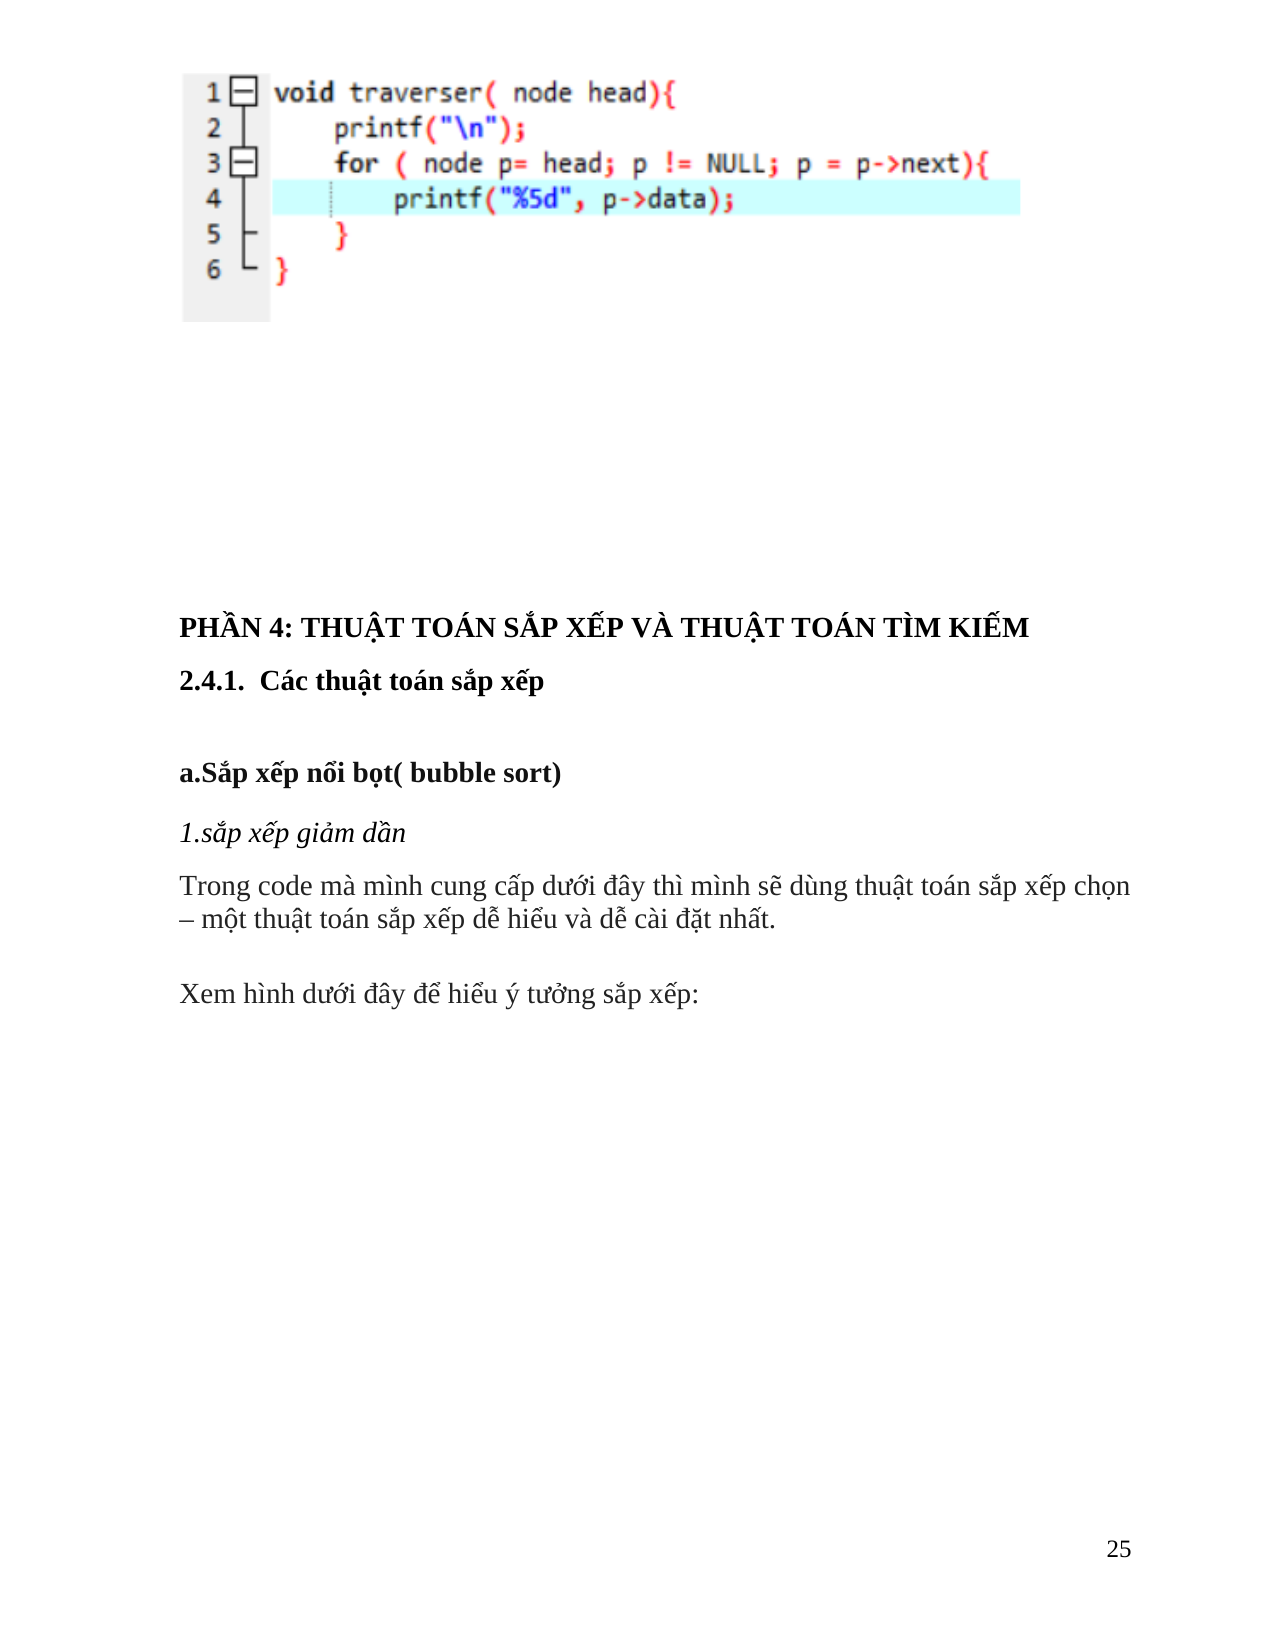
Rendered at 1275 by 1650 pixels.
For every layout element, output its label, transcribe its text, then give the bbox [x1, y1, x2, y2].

picture [179, 73, 1021, 322]
text Xem hình dưới đây để hiểu ý tưởng sắp xếp: [179, 976, 1131, 1009]
text 1.sắp xếp giảm dần [179, 815, 1131, 849]
text 2.4.1. Các thuật toán sắp xếp [179, 663, 1131, 697]
text PHẦN 4: THUẬT TOÁN SẮP XẾP VÀ THUẬT TOÁN TÌM KIẾM [179, 611, 1131, 644]
subtitle a.Sắp xếp nổi bọt( bubble sort) [179, 742, 1131, 789]
text Trong code mà mình cung cấp dưới đây thì mình sẽ dùng thuật toán sắp xếp chọn – một thuật toán sắp xếp dễ hiểu và dễ cài đặt nhất. [179, 868, 1131, 935]
